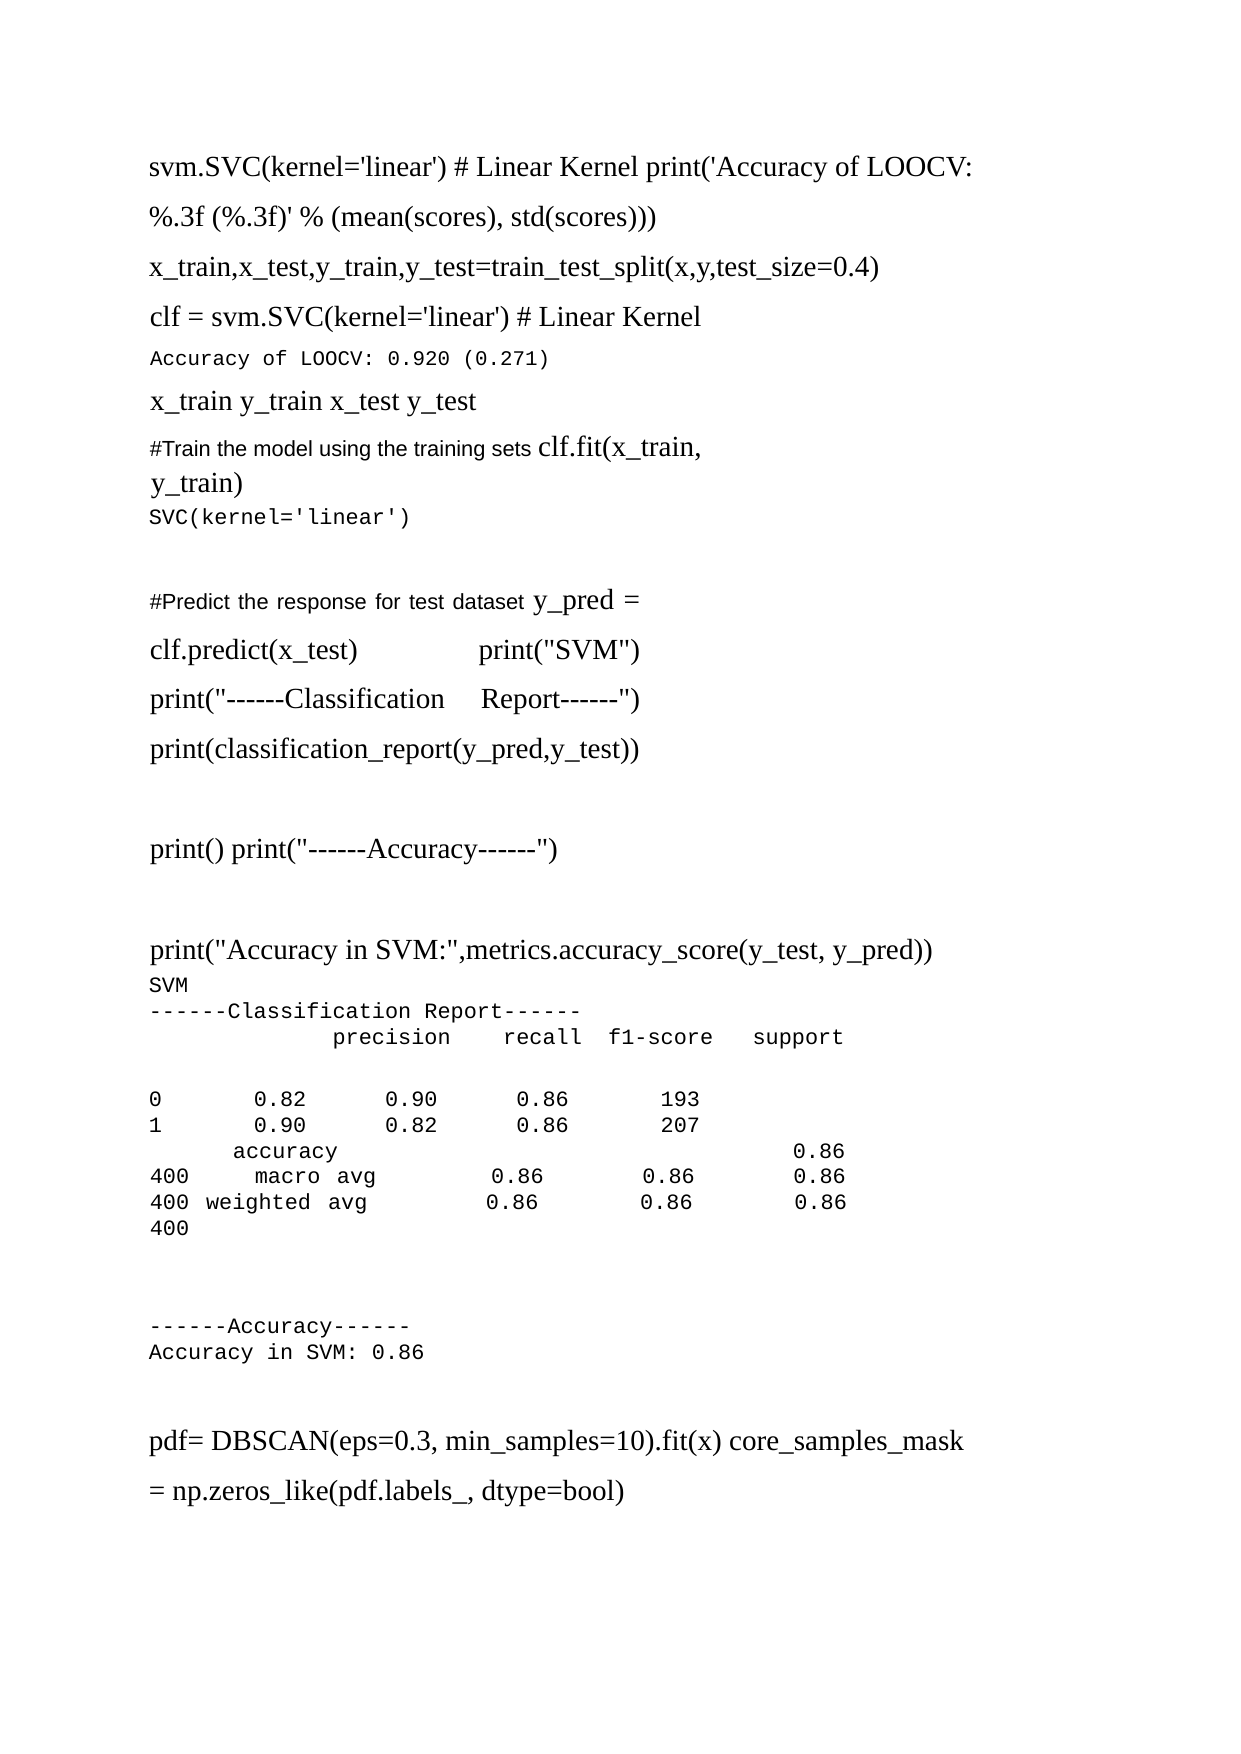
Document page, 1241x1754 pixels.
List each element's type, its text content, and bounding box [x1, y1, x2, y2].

text ------Accuracy------ [148, 1315, 848, 1340]
text SVM [148, 974, 848, 999]
text accuracy 0.86 400 macro avg 0.86 0.86 0.86 400 weighted avg 0.86 0.86 0.86 400 [148, 1140, 848, 1242]
text precision recall f1-score support [148, 1026, 848, 1051]
list 0.82 0.90 0.86 193 [148, 1088, 848, 1113]
text #Predict the response for test dataset y_pred = clf.predict(x_test) print("SVM") print("------Classification Report------") print(classification_report(y_pred,y_test)) [149, 582, 640, 765]
text ------Classification Report------ [148, 1000, 848, 1025]
text Accuracy of LOOCV: 0.920 (0.271) x_train y_train x_test y_test [150, 348, 550, 417]
text print() print("------Accuracy------") [149, 832, 559, 865]
list 0.90 0.82 0.86 207 [148, 1114, 848, 1139]
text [148, 1423, 966, 1507]
text #Train the model using the training sets clf.fit(x_train, y_train) [149, 429, 703, 498]
text SVC(kernel='linear') [148, 506, 848, 531]
text clf = svm.SVC(kernel='linear') # Linear Kernel [149, 299, 1091, 333]
text print("Accuracy in SVM:",metrics.accuracy_score(y_test, y_pred)) [149, 932, 1091, 965]
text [148, 149, 994, 282]
text Accuracy in SVM: 0.86 [148, 1341, 848, 1366]
